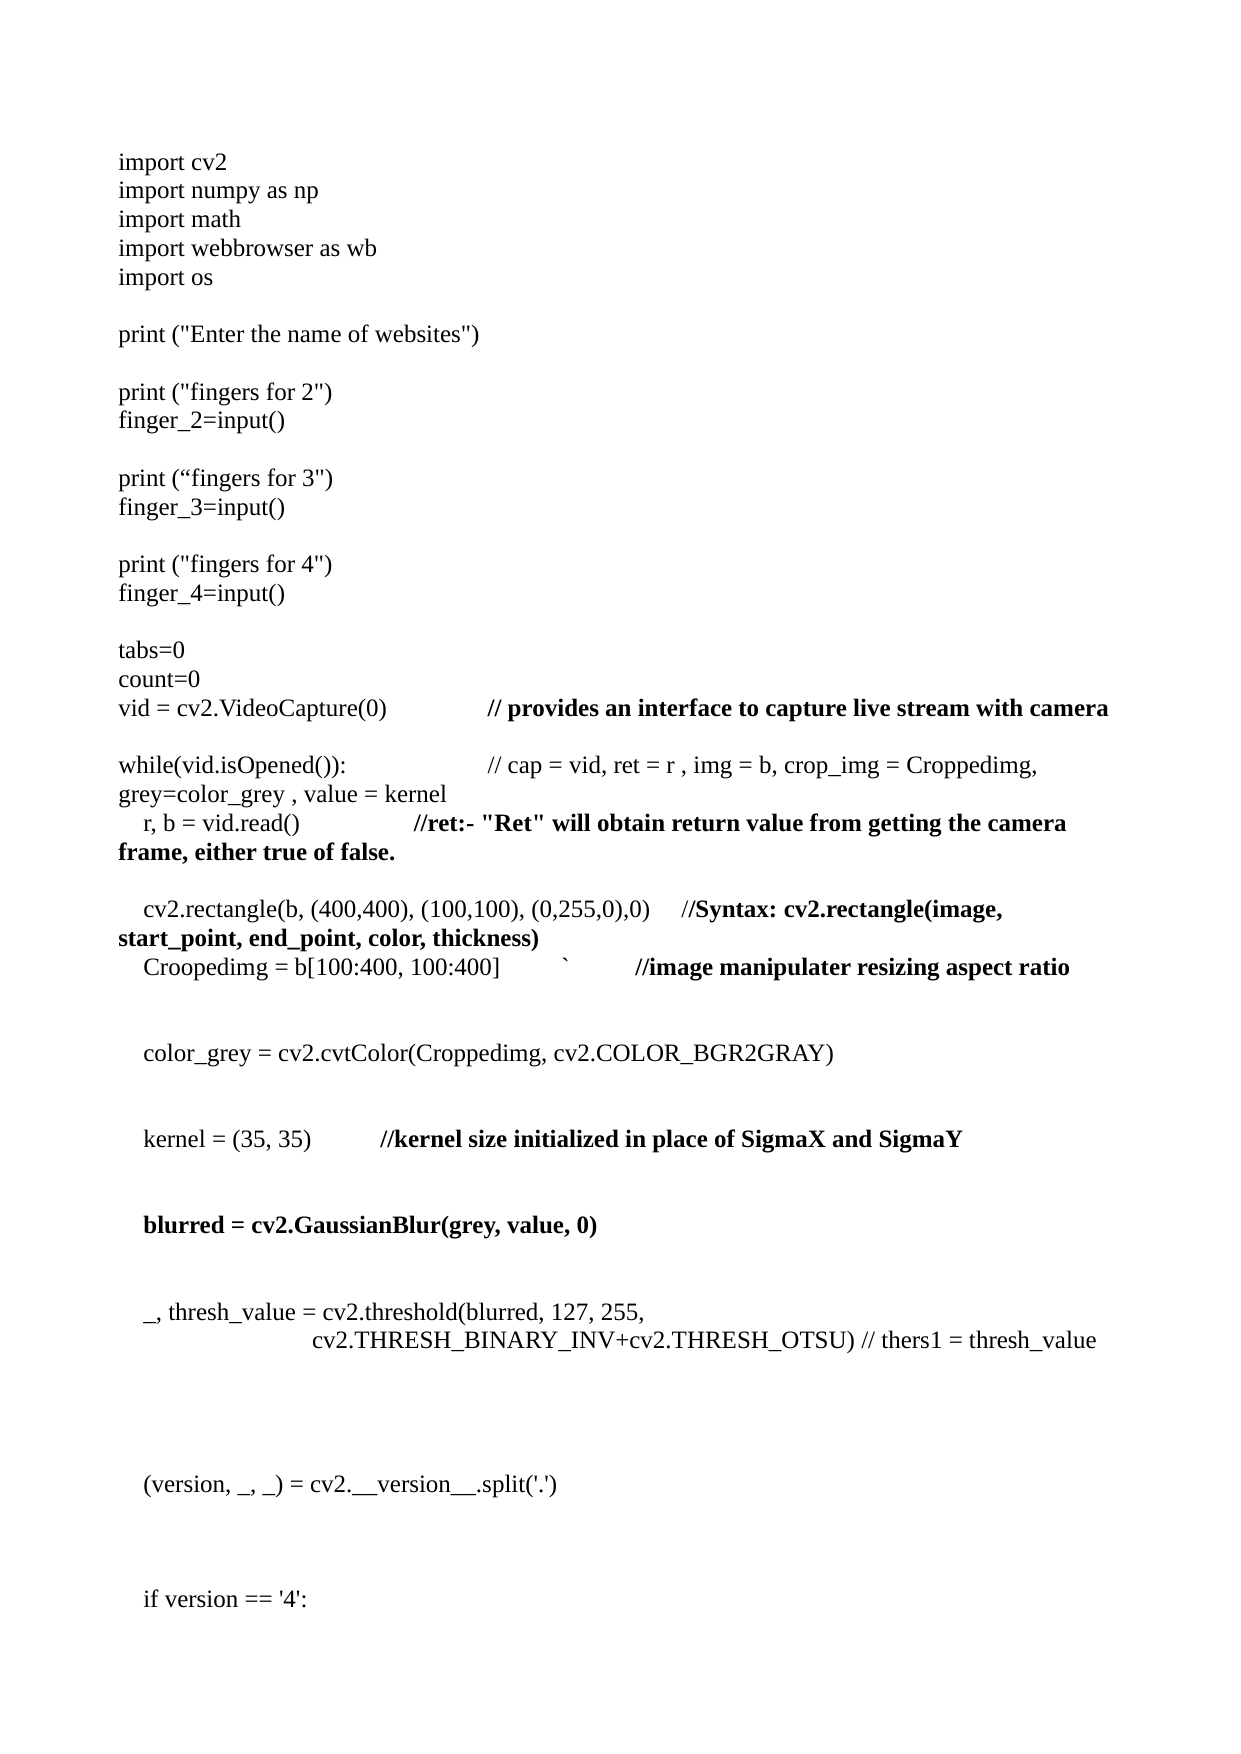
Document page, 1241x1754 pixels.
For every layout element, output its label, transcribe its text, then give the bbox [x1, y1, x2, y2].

text vid = cv2.VideoCapture(0) // provides an interface to capture live stream with camera [118, 693, 1122, 722]
text import cv2 [118, 147, 1122, 176]
text count=0 [118, 664, 1122, 693]
text import math [118, 204, 1122, 233]
text Croopedimg = b[100:400, 100:400] ` //image manipulater resizing aspect ratio [118, 952, 1122, 981]
text r, b = vid.read() //ret:- "Ret" will obtain return value from getting the camera frame, either true of false. [118, 808, 1122, 866]
text print ("fingers for 2") [118, 377, 1122, 406]
text import os [118, 262, 1122, 291]
text print ("fingers for 4") [118, 549, 1122, 578]
text (version, _, _) = cv2.__version__.split('.') [118, 1469, 1122, 1498]
text cv2.THRESH_BINARY_INV+cv2.THRESH_OTSU) // thers1 = thresh_value [118, 1326, 1122, 1354]
text if version == '4': [118, 1584, 1122, 1613]
text finger_3=input() [118, 492, 1122, 521]
text print (“fingers for 3") [118, 463, 1122, 492]
text import numpy as np [118, 176, 1122, 204]
text while(vid.isOpened()): // cap = vid, ret = r , img = b, crop_img = Croppedimg, grey=color_grey , value = kernel [118, 751, 1122, 808]
text blurred = cv2.GaussianBlur(grey, value, 0) [118, 1211, 1122, 1239]
text finger_2=input() [118, 406, 1122, 434]
text tabs=0 [118, 636, 1122, 664]
text kernel = (35, 35) //kernel size initialized in place of SigmaX and SigmaY [118, 1124, 1122, 1153]
text finger_4=input() [118, 578, 1122, 607]
text print ("Enter the name of websites") [118, 319, 1122, 348]
text _, thresh_value = cv2.threshold(blurred, 127, 255, [118, 1297, 1122, 1326]
text color_grey = cv2.cvtColor(Croppedimg, cv2.COLOR_BGR2GRAY) [118, 1038, 1122, 1067]
text import webbrowser as wb [118, 233, 1122, 262]
text cv2.rectangle(b, (400,400), (100,100), (0,255,0),0) //Syntax: cv2.rectangle(image, start_point, end_point, color, thickness) [118, 894, 1122, 952]
